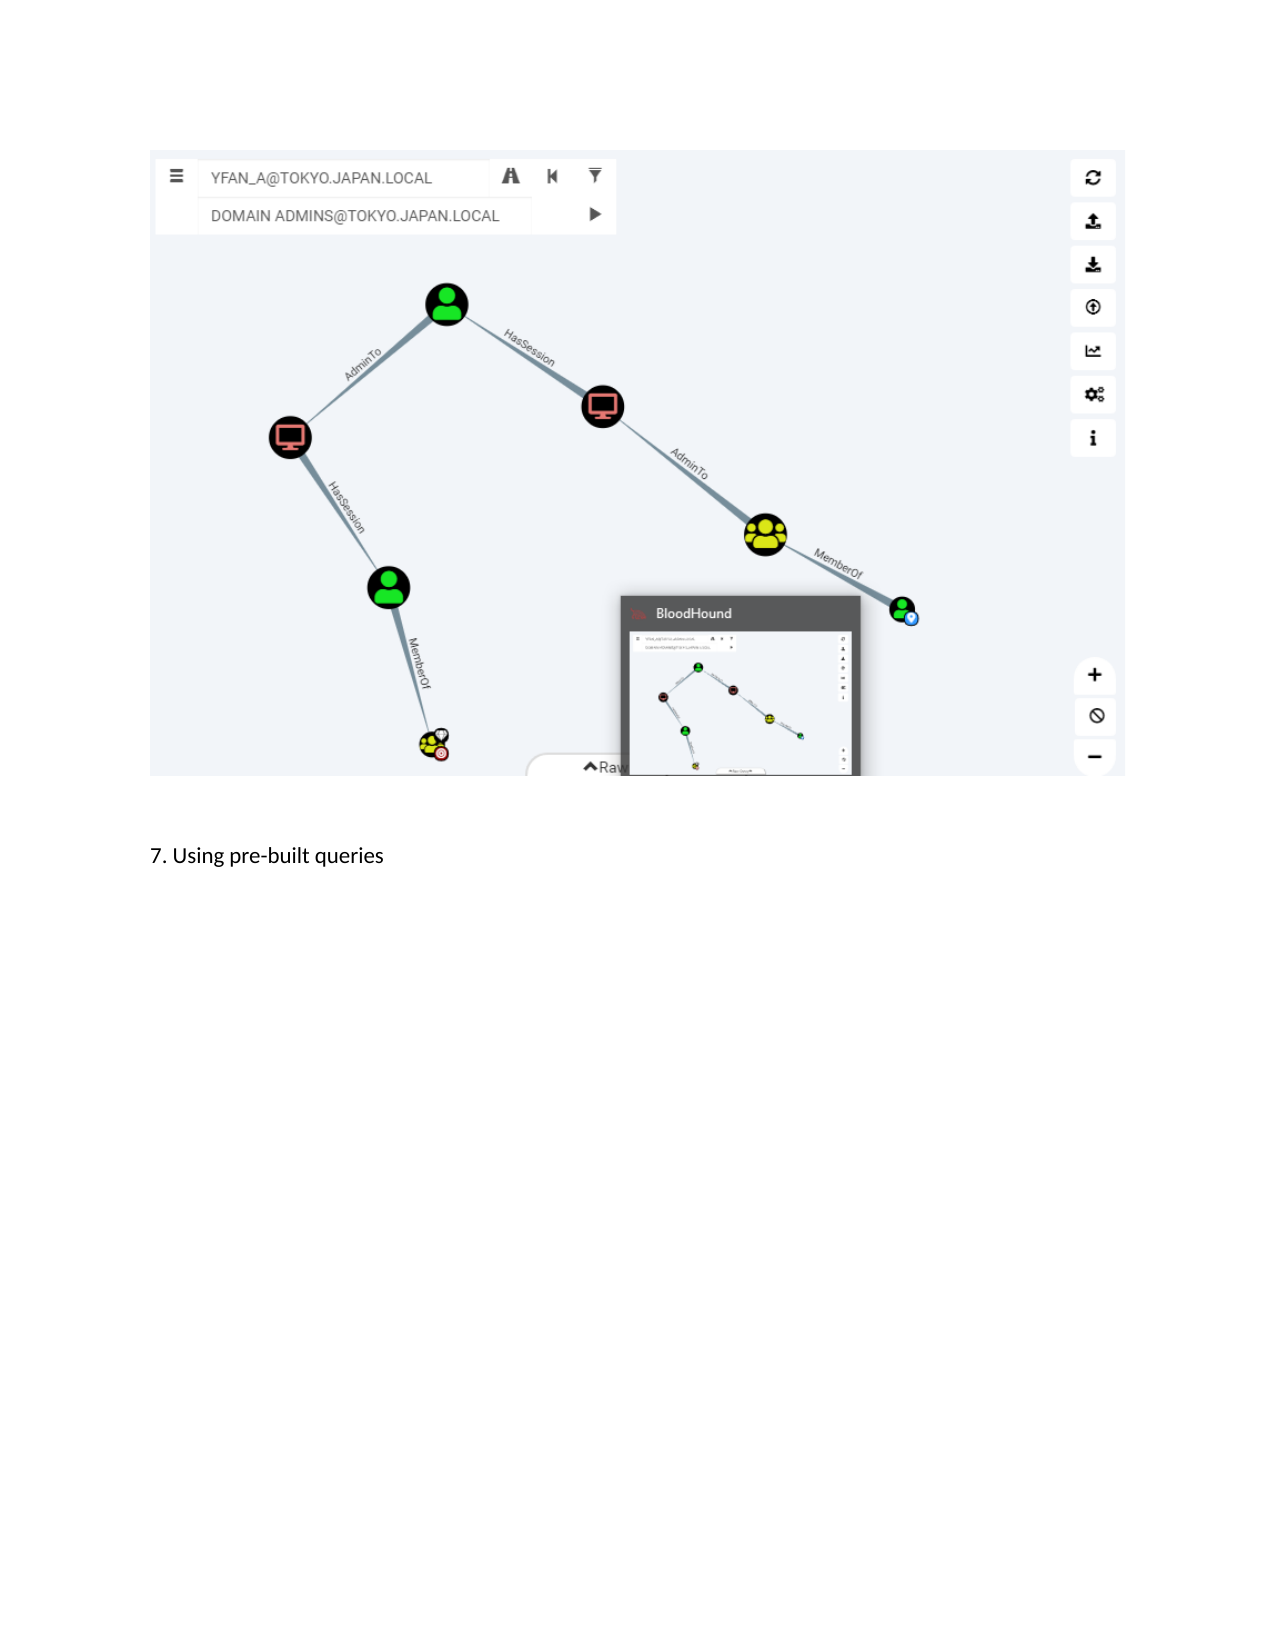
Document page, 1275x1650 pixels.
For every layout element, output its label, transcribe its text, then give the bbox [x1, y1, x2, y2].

picture [150, 150, 1125, 776]
text 7. Using pre-built queries [150, 841, 1125, 869]
